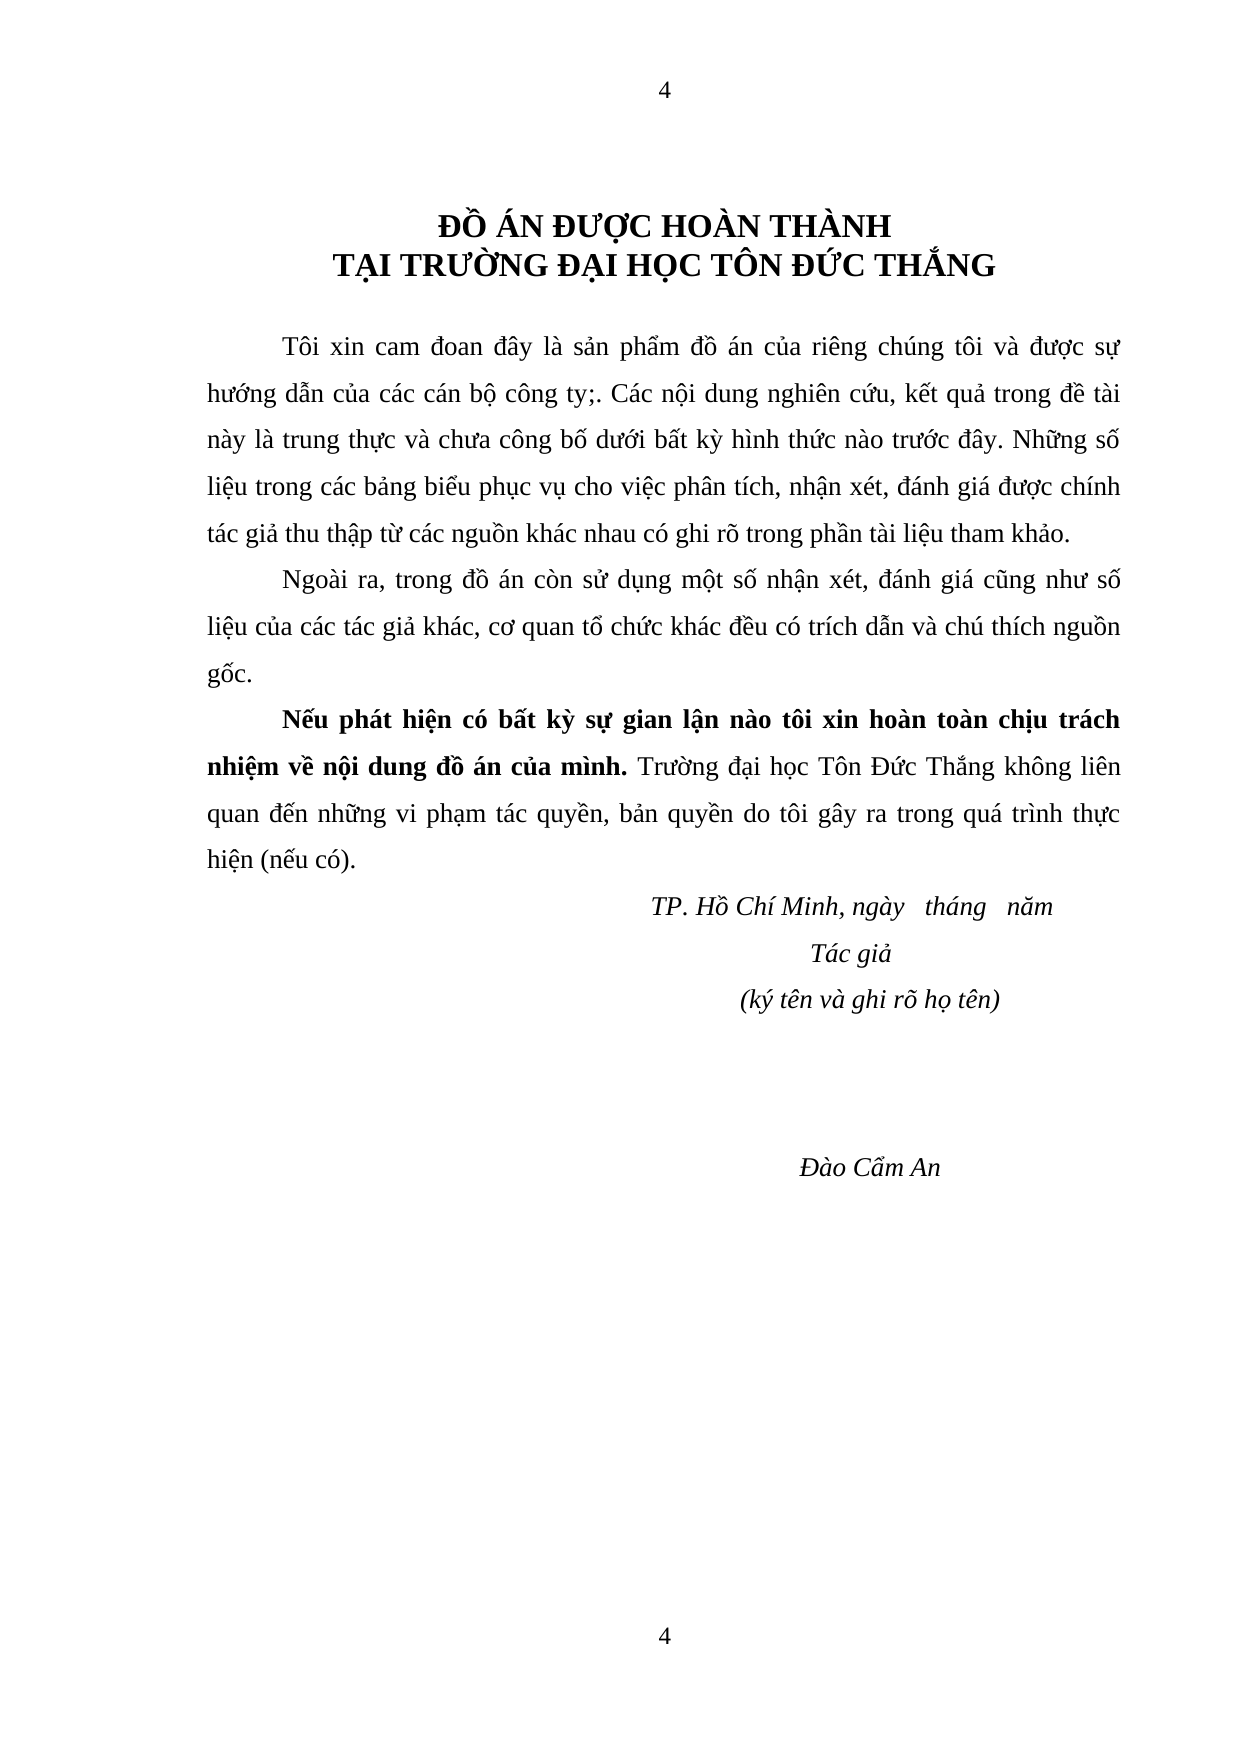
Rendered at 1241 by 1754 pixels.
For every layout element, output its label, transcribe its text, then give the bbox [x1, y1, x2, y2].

text Ngoài ra, trong đồ án còn sử dụng một số nhận xét, đánh giá cũng như số liệu của các tác giả khác, cơ quan tổ chức khác đều có trích dẫn và chú thích nguồn gốc. [207, 563, 1122, 688]
text Tôi xin cam đoan đây là sản phẩm đồ án của riêng chúng tôi và được sự hướng dẫn của các cán bộ công ty;. Các nội dung nghiên cứu, kết quả trong đề tài này là trung thực và chưa công bố dưới bất kỳ hình thức nào trước đây. Những số liệu trong các bảng biểu phục vụ cho việc phân tích, nhận xét, đánh giá được chính tác giả thu thập từ các nguồn khác nhau có ghi rõ trong phần tài liệu tham khảo. [207, 330, 1122, 548]
text Đào Cẩm An [207, 1151, 1122, 1182]
text Nếu phát hiện có bất kỳ sự gian lận nào tôi xin hoàn toàn chịu trách nhiệm về nội dung đồ án của mình. Trường đại học Tôn Đức Thắng không liên quan đến những vi phạm tác quyền, bản quyền do tôi gây ra trong quá trình thực hiện (nếu có). [207, 703, 1122, 874]
text ĐỒ ÁN ĐƯỢC HOÀN THÀNH [207, 207, 1122, 245]
text (ký tên và ghi rõ họ tên) [207, 983, 1122, 1014]
text TP. Hồ Chí Minh, ngày tháng năm [582, 890, 1122, 921]
text Tác giả [582, 937, 1122, 968]
text TẠI TRƯỜNG ĐẠI HỌC TÔN ĐỨC THẮNG [207, 245, 1122, 283]
